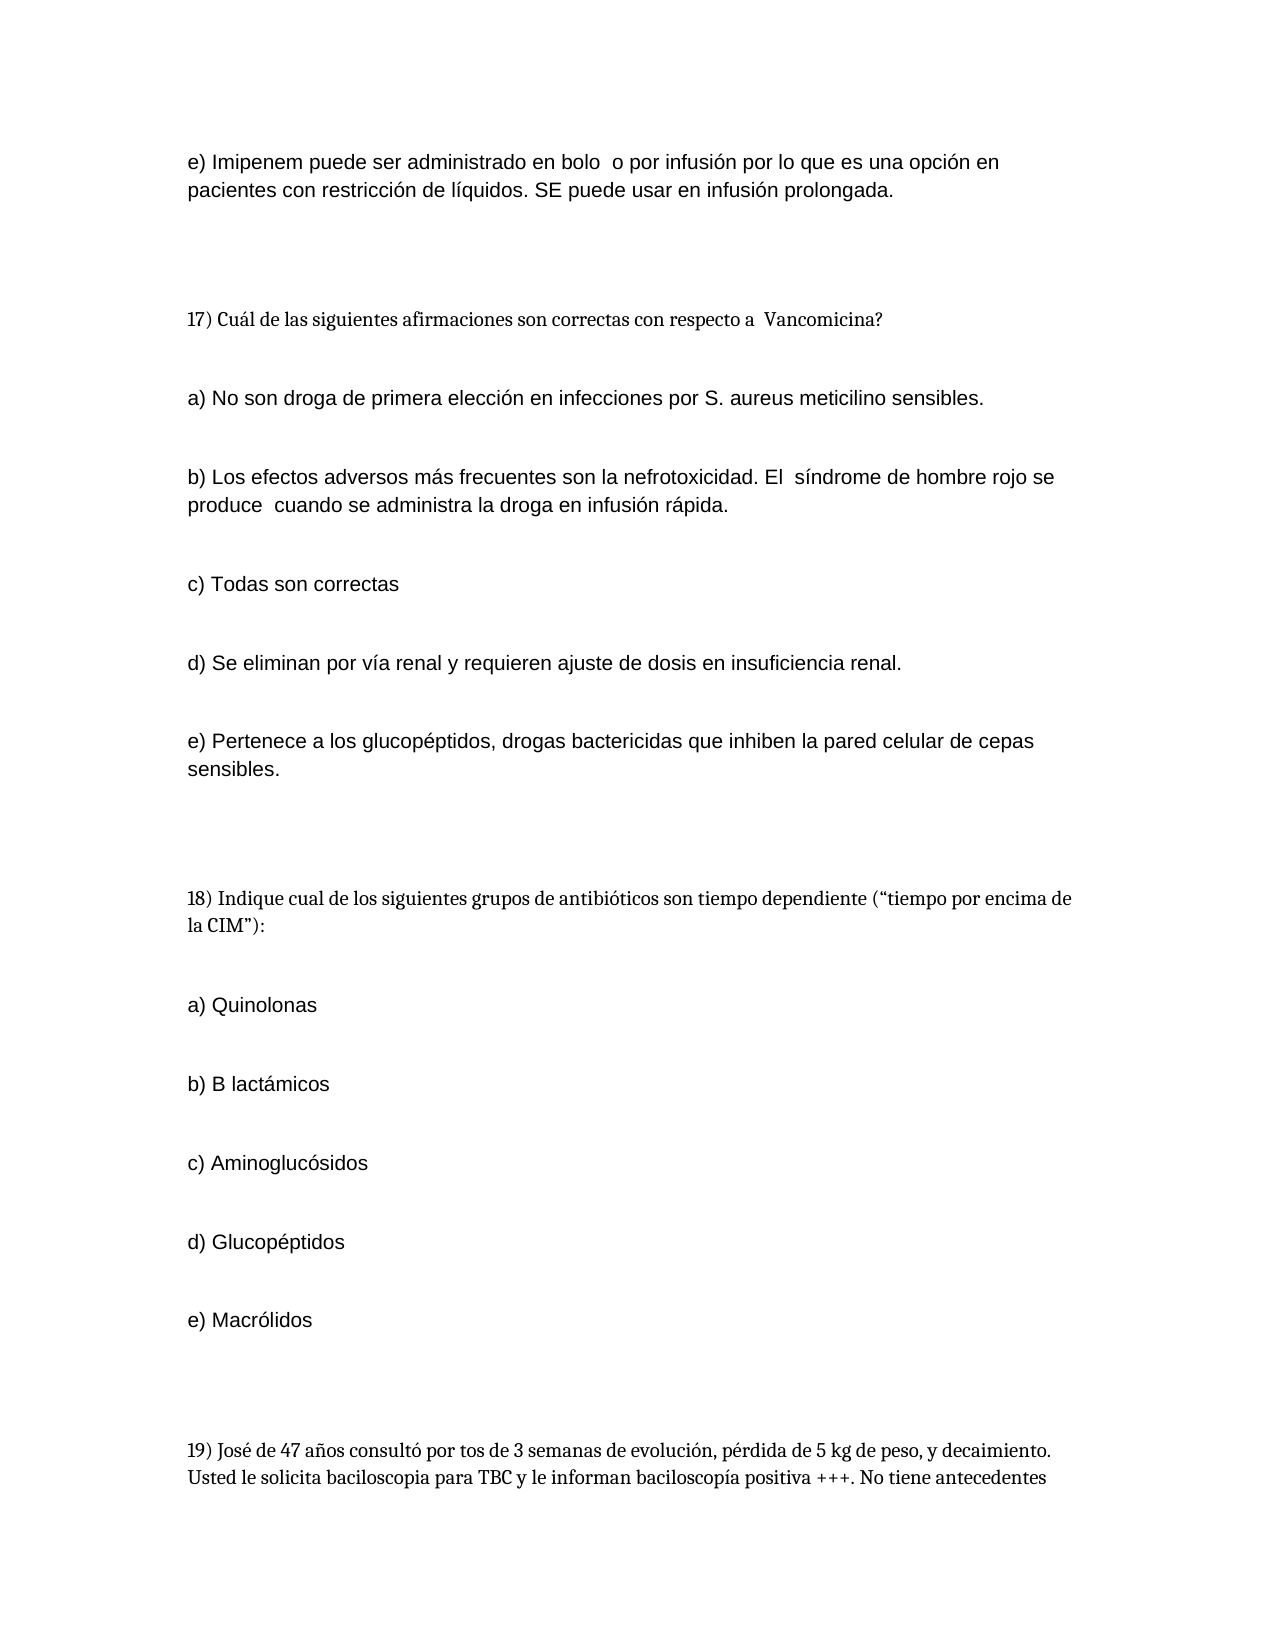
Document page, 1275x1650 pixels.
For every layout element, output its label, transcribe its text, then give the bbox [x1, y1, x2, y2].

text e) Imipenem puede ser administrado en bolo o por infusión por lo que es una opción en pacientes con restricción de líquidos. SE puede usar en infusión prolongada. [187, 150, 1087, 232]
text 18) Indique cual de los siguientes grupos de antibióticos son tiempo dependiente (“tiempo por encima de la CIM”): [187, 887, 1087, 968]
text a) No son droga de primera elección en infecciones por S. aureus meticilino sensibles. [187, 386, 1087, 440]
text d) Glucopéptidos [187, 1229, 1087, 1284]
text b) Los efectos adversos más frecuentes son la nefrotoxicidad. El síndrome de hombre rojo se produce cuando se administra la droga en infusión rápida. [187, 465, 1087, 547]
text c) Aminoglucósidos [187, 1151, 1087, 1205]
text c) Todas son correctas [187, 571, 1087, 626]
text a) Quinolonas [187, 993, 1087, 1047]
text e) Macrólidos [187, 1308, 1087, 1362]
text b) B lactámicos [187, 1072, 1087, 1126]
text e) Pertenece a los glucopéptidos, drogas bactericidas que inhiben la pared celular de cepas sensibles. [187, 729, 1087, 811]
text 17) Cuál de las siguientes afirmaciones son correctas con respecto a Vancomicina? [187, 307, 1087, 362]
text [187, 1438, 1087, 1490]
text d) Se eliminan por vía renal y requieren ajuste de dosis en insuficiencia renal. [187, 650, 1087, 704]
